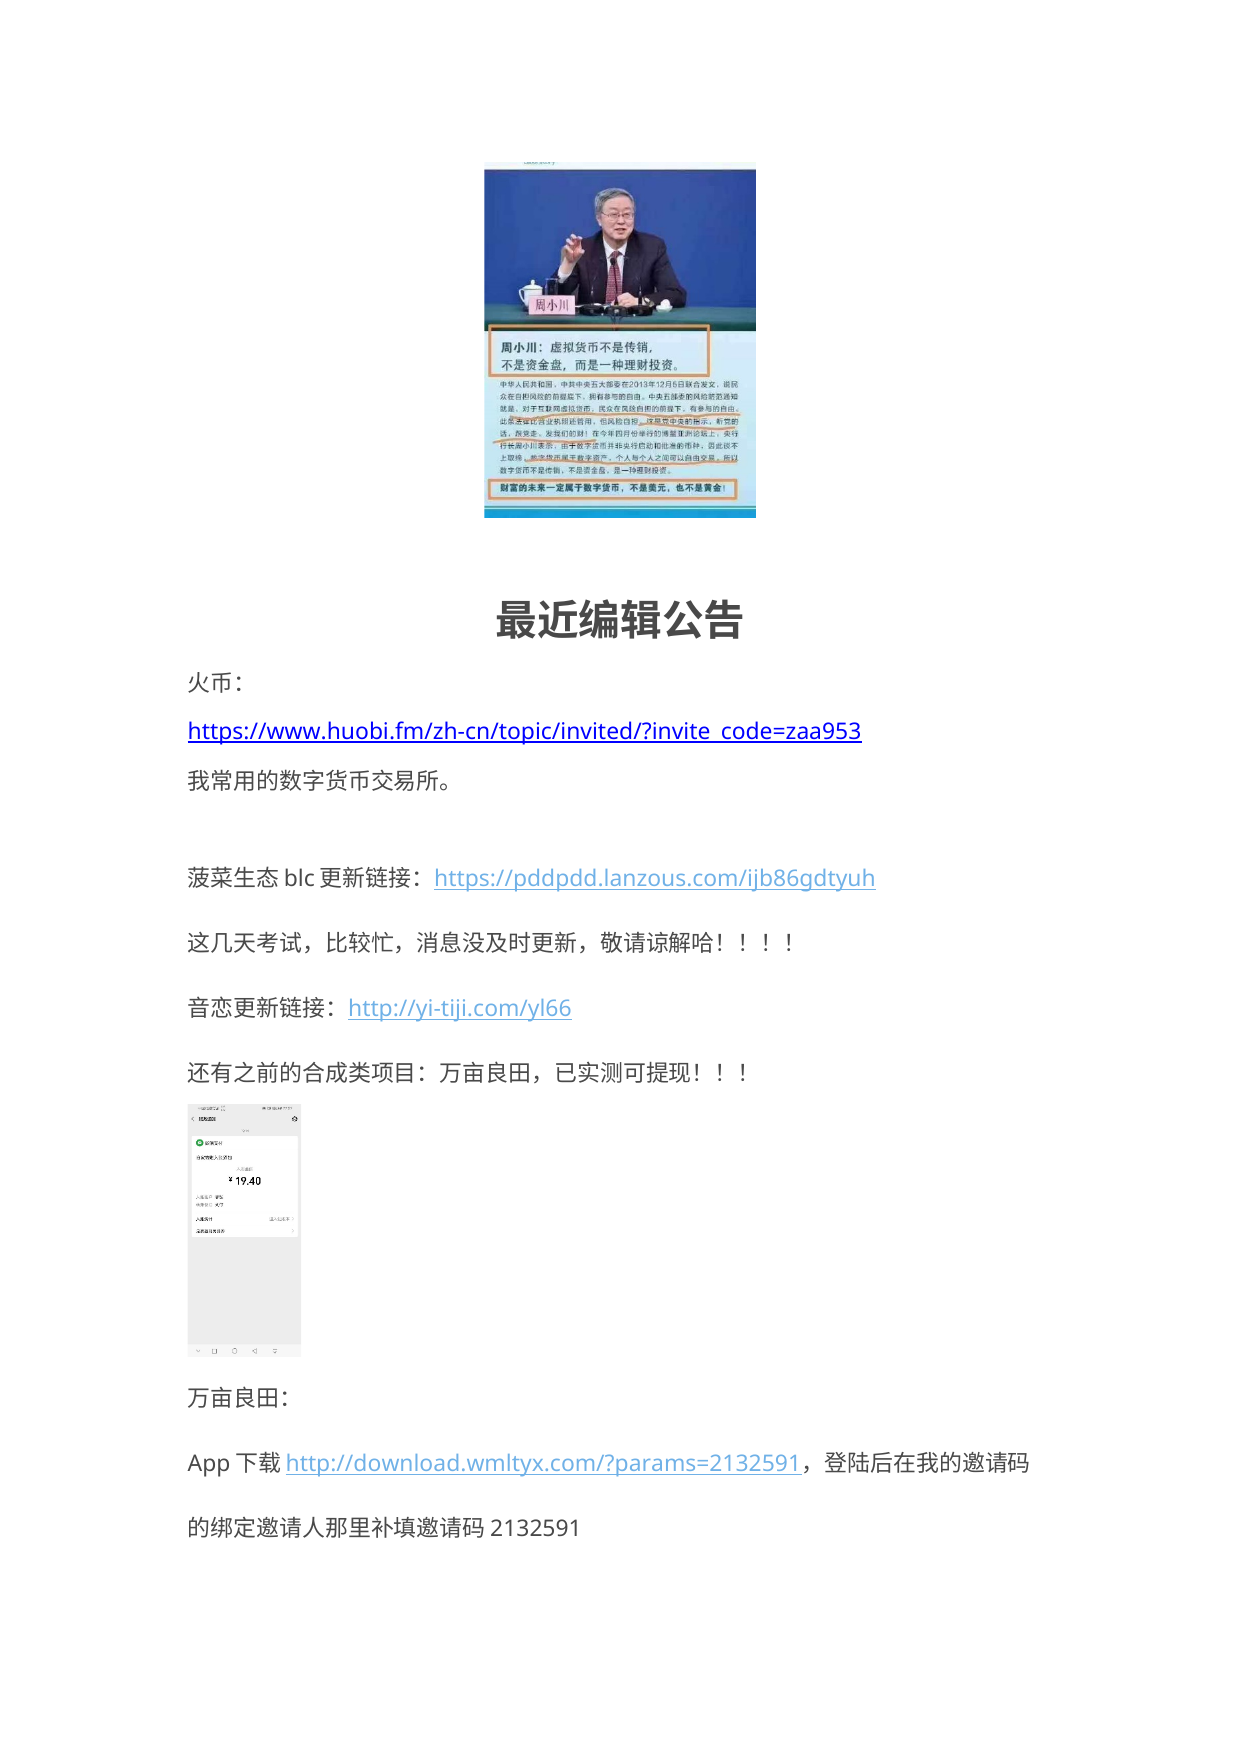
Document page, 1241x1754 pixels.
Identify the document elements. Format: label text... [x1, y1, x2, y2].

text 这几天考试，比较忙，消息没及时更新，敬请谅解哈！！！！ [187, 909, 1053, 974]
text 火币： [187, 649, 1053, 714]
text 音恋更新链接：http://yi-tiji.com/yl66 [187, 974, 1053, 1039]
picture [187, 1104, 302, 1357]
text App下载http://download.wmltyx.com/?params=2132591，登陆后在我的邀请码的绑定邀请人那里补填邀请码2132591 [187, 1429, 1053, 1559]
text 万亩良田： [187, 1364, 1053, 1429]
picture [484, 162, 756, 518]
text 我常用的数字货币交易所。 [187, 747, 1053, 812]
text 还有之前的合成类项目：万亩良田，已实测可提现！！！ [187, 1039, 1053, 1104]
text 菠菜生态blc更新链接：https://pddpdd.lanzous.com/ijb86gdtyuh [187, 844, 1053, 909]
text https://www.huobi.fm/zh-cn/topic/invited/?invite_code=zaa953 [187, 714, 1053, 747]
text 最近编辑公告 [187, 584, 1053, 649]
